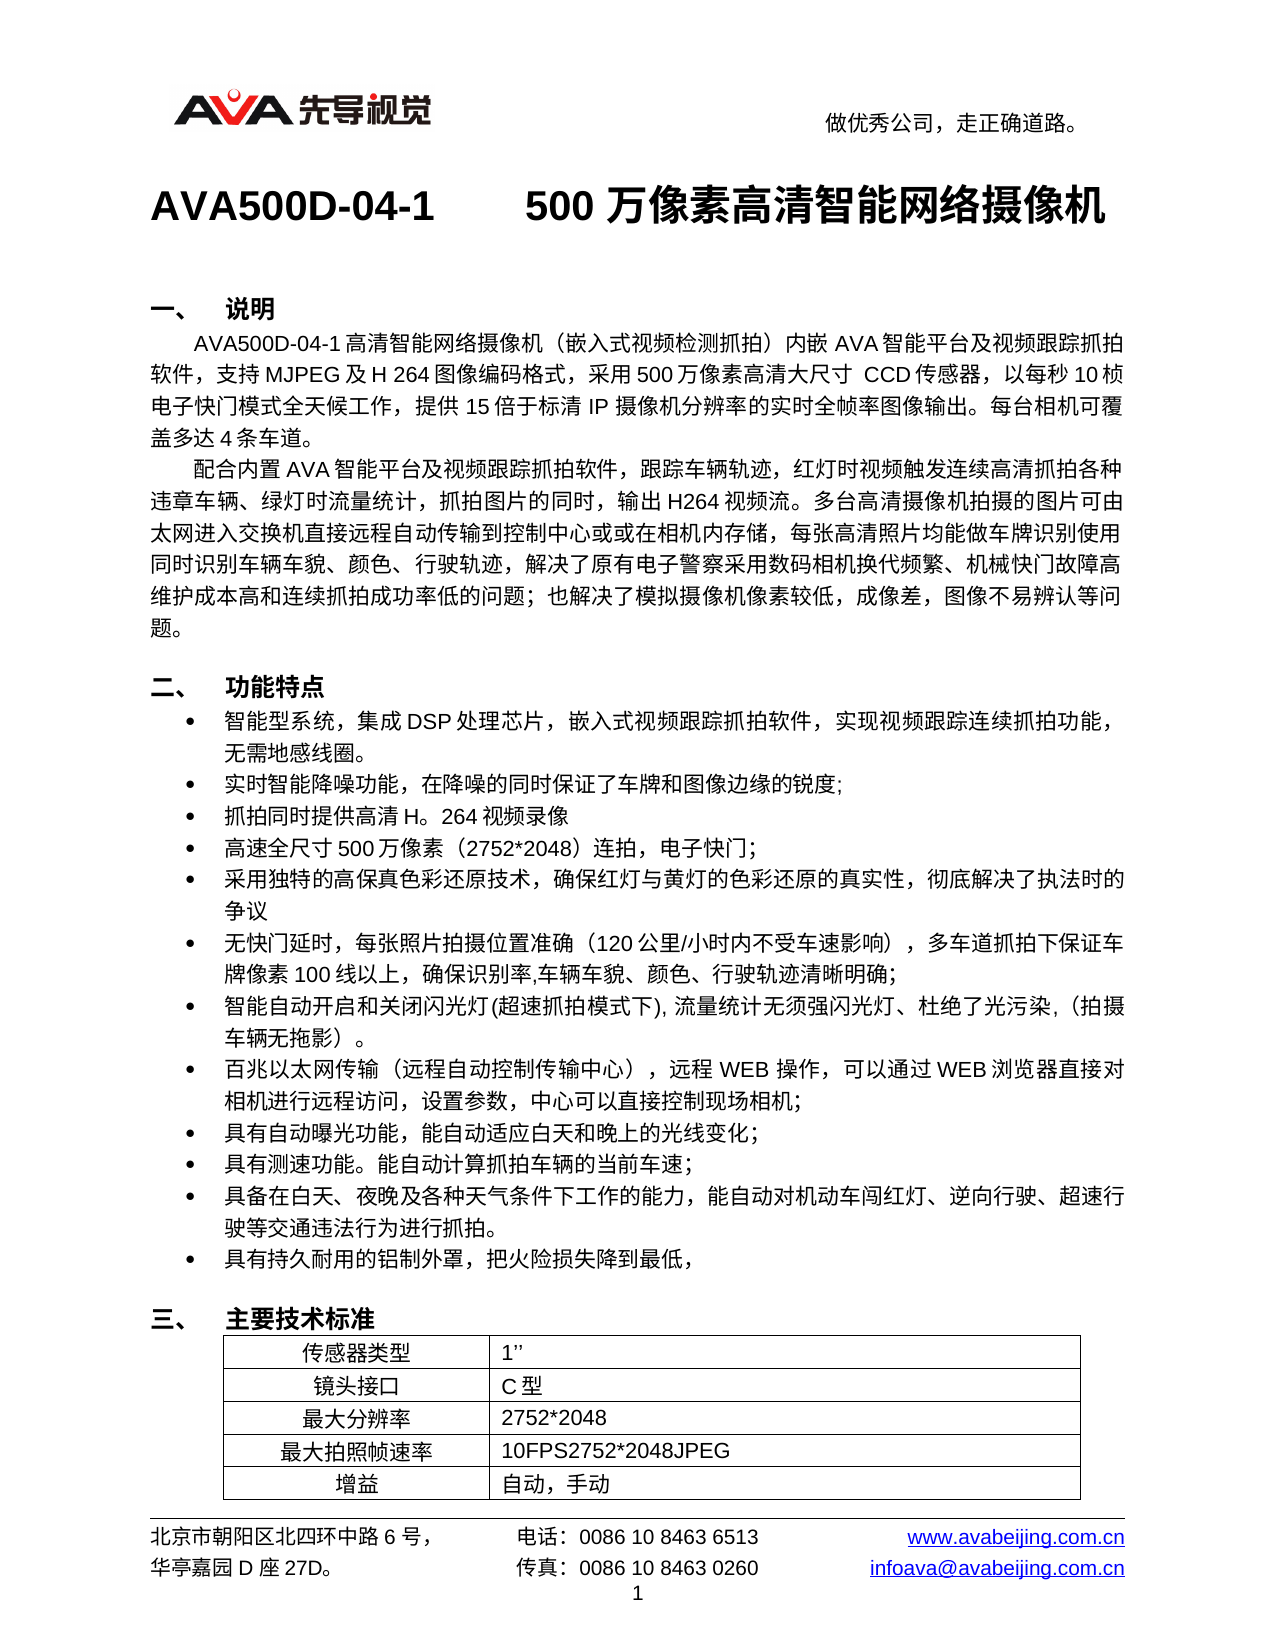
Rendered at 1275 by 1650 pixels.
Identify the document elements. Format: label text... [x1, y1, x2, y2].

table_cell 镜头接口 [224, 1369, 489, 1401]
text AVA500D-04-1高清智能网络摄像机（嵌入式视频检测抓拍）内嵌AVA智能平台及视频跟踪抓拍软件，支持 MJPEG及H 264图像编码格式，采用500万像素高清大尺寸 CCD传感器，以每秒10桢电子快门模式全天候工作，提供 15倍于标清 IP 摄像机分辨率的实时全帧率图像输出。每台相机可覆盖多达4条车道。 [150, 326, 1125, 452]
list 无快门延时，每张照片拍摄位置准确（120公里/小时内不受车速影响），多车道抓拍下保证车牌像素100线以上，确保识别率,车辆车貌、颜色、行驶轨迹清晰明确； [186, 926, 1125, 989]
table_cell 最大拍照帧速率 [224, 1435, 489, 1466]
list 采用独特的高保真色彩还原技术，确保红灯与黄灯的色彩还原的真实性，彻底解决了执法时的争议 [186, 862, 1125, 926]
table_cell 2752*2048 [490, 1402, 1080, 1433]
list 实时智能降噪功能，在降噪的同时保证了车牌和图像边缘的锐度; [186, 767, 1125, 799]
table_cell 最大分辨率 [224, 1402, 489, 1433]
table_header 1’’ [490, 1336, 1080, 1368]
list 抓拍同时提供高清H。264视频录像 [186, 799, 1125, 831]
list 主要技术标准 [150, 1299, 1125, 1335]
list 说明 [150, 289, 1125, 326]
list 智能型系统，集成DSP处理芯片，嵌入式视频跟踪抓拍软件，实现视频跟踪连续抓拍功能，无需地感线圈。 [186, 704, 1125, 767]
list 具有测速功能。能自动计算抓拍车辆的当前车速； [186, 1147, 1125, 1179]
table_cell 10FPS2752*2048JPEG [490, 1435, 1080, 1466]
text AVA500D-04-1 500 万像素高清智能网络摄像机 [150, 172, 1125, 232]
text 配合内置AVA智能平台及视频跟踪抓拍软件，跟踪车辆轨迹，红灯时视频触发连续高清抓拍各种违章车辆、绿灯时流量统计，抓拍图片的同时，输出H264视频流。多台高清摄像机拍摄的图片可由太网进入交换机直接远程自动传输到控制中心或或在相机内存储，每张高清照片均能做车牌识别使用，同时识别车辆车貌、颜色、行驶轨迹，解决了原有电子警察采用数码相机换代频繁、机械快门故障高，维护成本高和连续抓拍成功率低的问题；也解决了模拟摄像机像素较低，成像差，图像不易辨认等问题。 [150, 452, 1125, 642]
table_header 传感器类型 [224, 1336, 489, 1368]
list 具有持久耐用的铝制外罩，把火险损失降到最低， [186, 1242, 1125, 1274]
list 具有自动曝光功能，能自动适应白天和晚上的光线变化； [186, 1116, 1125, 1147]
table_cell 增益 [224, 1467, 489, 1499]
table_cell C型 [490, 1369, 1080, 1401]
list 智能自动开启和关闭闪光灯(超速抓拍模式下), 流量统计无须强闪光灯、杜绝了光污染,（拍摄车辆无拖影）。 [186, 989, 1125, 1052]
list 百兆以太网传输（远程自动控制传输中心），远程WEB 操作，可以通过WEB浏览器直接对相机进行远程访问，设置参数，中心可以直接控制现场相机； [186, 1052, 1125, 1116]
table_cell 自动，手动 [490, 1467, 1080, 1499]
list 功能特点 [150, 668, 1125, 704]
list 具备在白天、夜晚及各种天气条件下工作的能力，能自动对机动车闯红灯、逆向行驶、超速行驶等交通违法行为进行抓拍。 [186, 1179, 1125, 1242]
picture [168, 84, 435, 132]
list 高速全尺寸500万像素（2752*2048）连拍，电子快门； [186, 831, 1125, 862]
